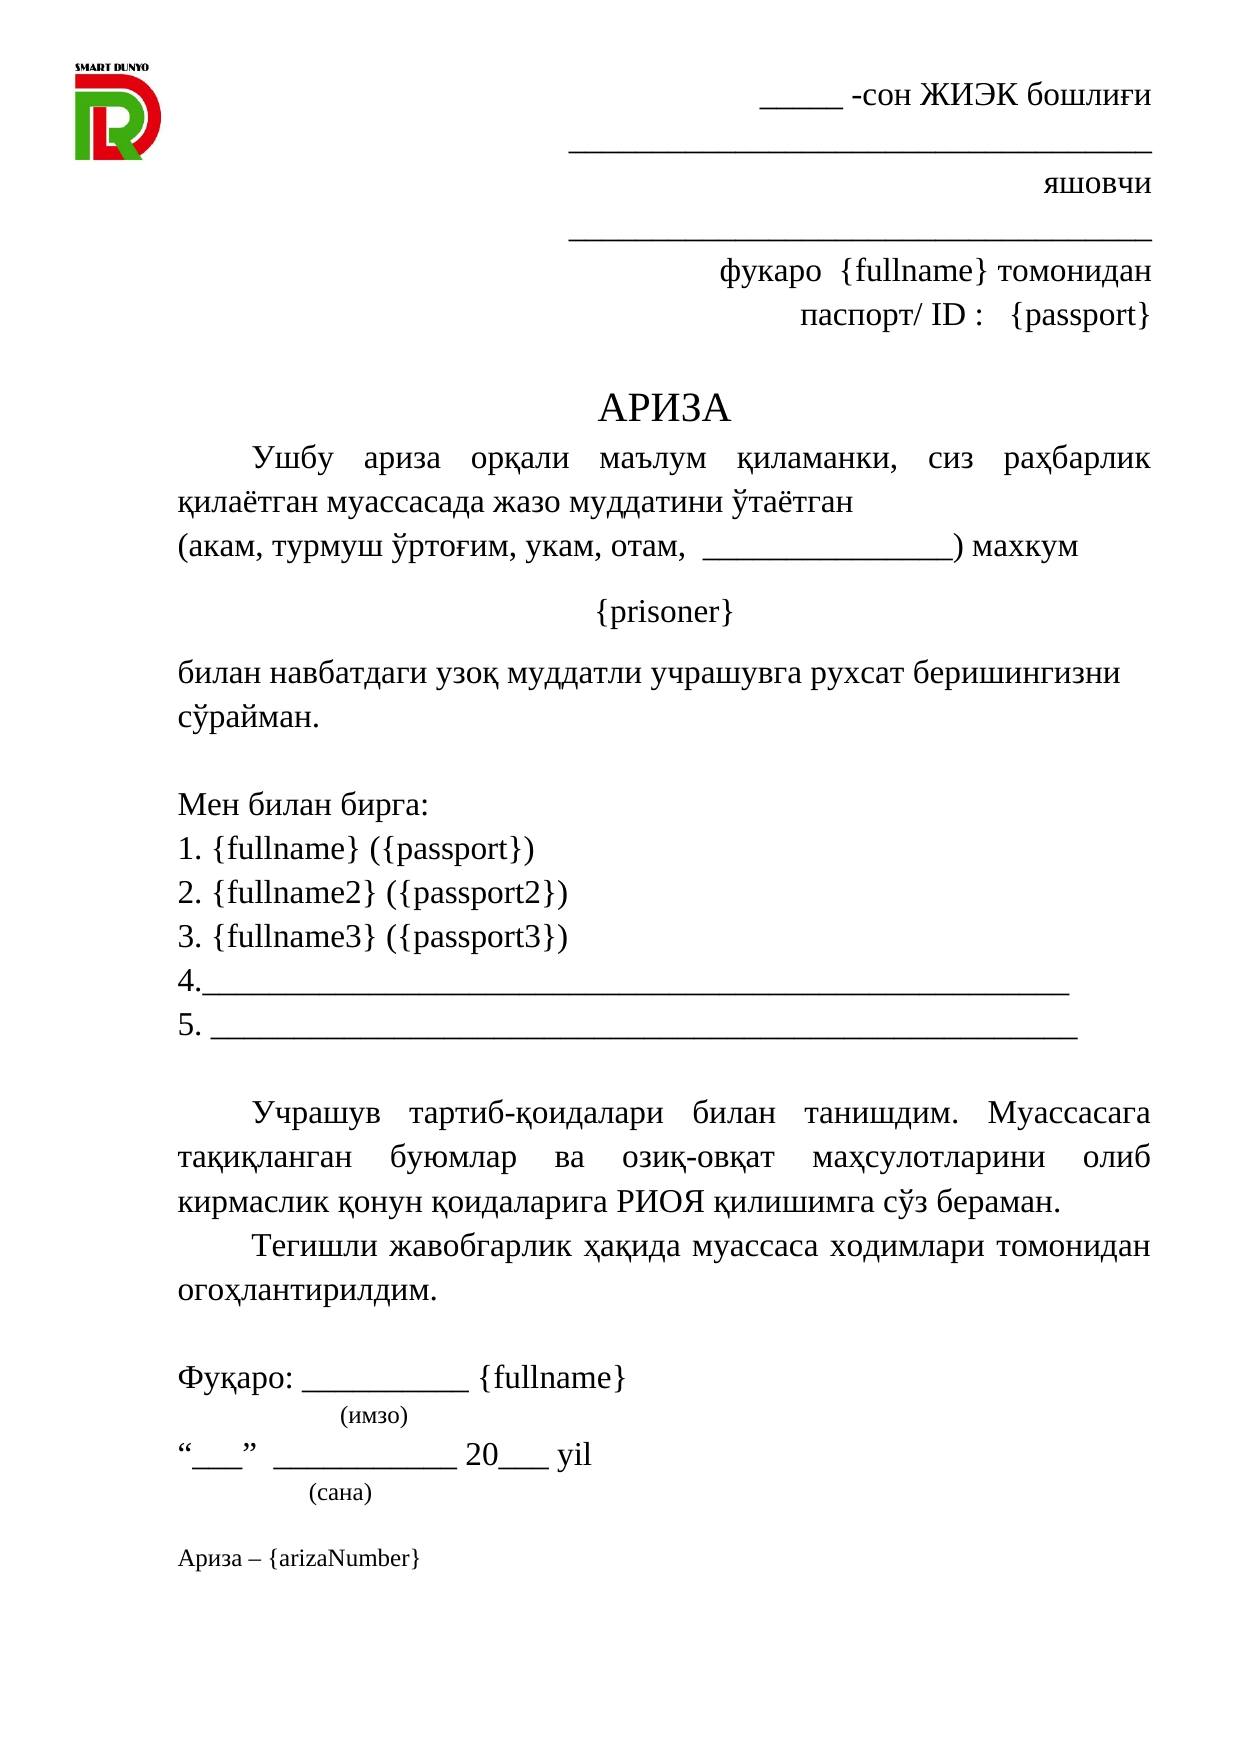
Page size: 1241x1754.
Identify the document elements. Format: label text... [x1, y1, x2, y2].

text Фуқаро: __________ {fullname} (имзо) “___” ___________ 20___ yil (сана) [177, 1357, 1152, 1506]
text Учрашув тартиб-қоидалари билан танишдим. Муассасага тақиқланган буюмлар ва озиқ-овқат маҳсулотларини олиб кирмаслик қонун қоидаларига РИОЯ қилишимга сўз бераман. [177, 1093, 1152, 1219]
text яшовчи [177, 162, 1152, 200]
text фукаро {fullname} томонидан [177, 250, 1152, 288]
text билан навбатдаги узоқ муддатли учрашувга рухсат беришингизни сўрайман. [177, 652, 1152, 734]
text паспорт/ ID : {passport} [177, 294, 1152, 332]
text {prisoner} [177, 592, 1152, 630]
text 4.____________________________________________________ [177, 961, 1152, 999]
text 3. {fullname3} ({passport3}) [177, 916, 1152, 955]
text 5. ____________________________________________________ [177, 1004, 1152, 1043]
text _____ -сон ЖИЭК бошлиғи [177, 74, 1152, 112]
text ___________________________________ [177, 206, 1152, 244]
text ___________________________________ [177, 118, 1152, 156]
text Ушбу ариза орқали маълум қиламанки, сиз раҳбарлик қилаётган муассасада жазо муддатини ўтаётган [177, 437, 1152, 520]
text 2. {fullname2} ({passport2}) [177, 872, 1152, 911]
text АРИЗА [177, 382, 1152, 430]
text (акам, турмуш ўртоғим, укам, отам, _______________) махкум [177, 526, 1152, 564]
picture [49, 49, 175, 175]
text Ариза – {arizaNumber} [177, 1510, 1152, 1572]
text Тегишли жавобгарлик ҳақида муассаса ходимлари томонидан огоҳлантирилдим. [177, 1225, 1152, 1307]
text Мен билан бирга: 1. {fullname} ({passport}) [177, 784, 1152, 867]
